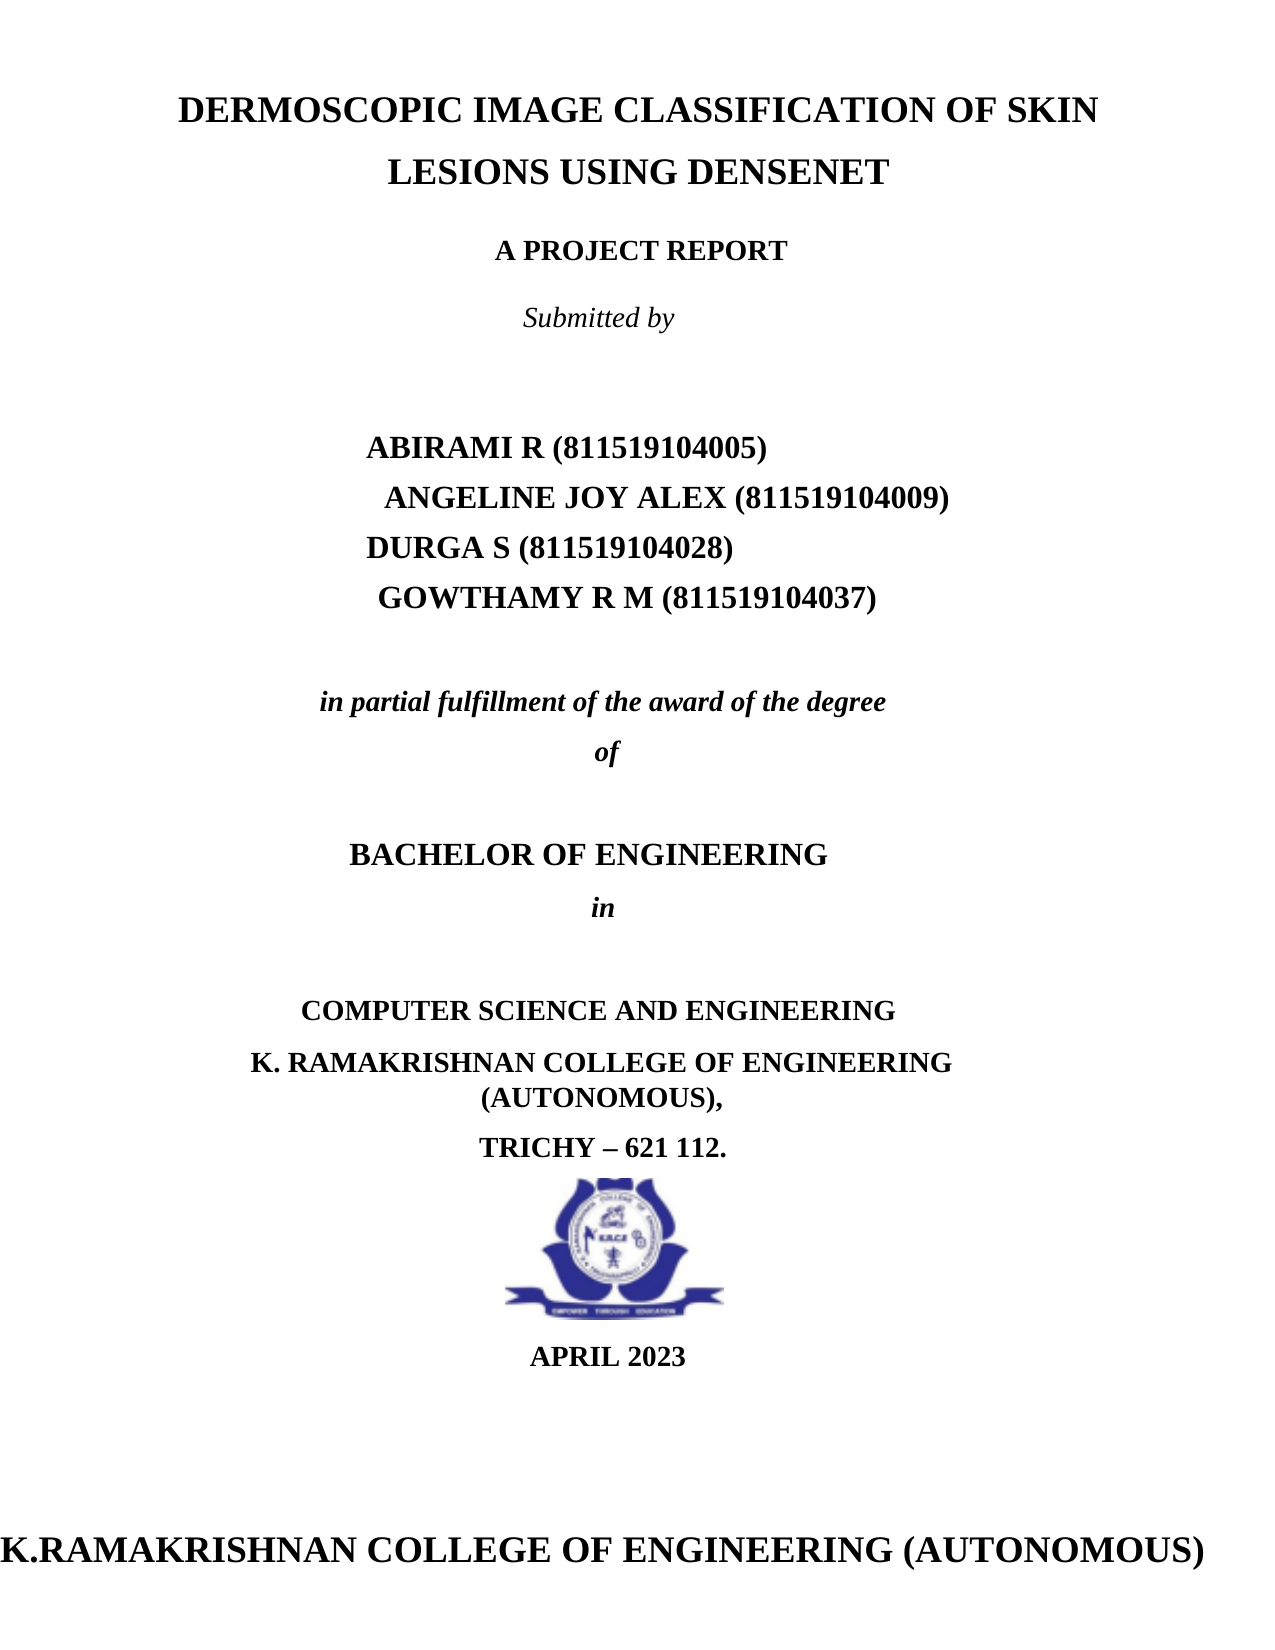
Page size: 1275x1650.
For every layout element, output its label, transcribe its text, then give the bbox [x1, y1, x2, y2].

text in [591, 890, 1254, 924]
text K.RAMAKRISHNAN COLLEGE OF ENGINEERING (AUTONOMOUS) [0, 1527, 1254, 1570]
text ANGELINE JOY ALEX (811519104009) [0, 479, 950, 516]
text DERMOSCOPIC IMAGE CLASSIFICATION OF SKIN LESIONS USING DENSENET [173, 87, 1103, 192]
text COMPUTER SCIENCE AND ENGINEERING [301, 993, 1254, 1027]
text ABIRAMI R (811519104005) [366, 429, 1254, 466]
text of [594, 734, 1254, 768]
picture [504, 1178, 724, 1320]
text K. RAMAKRISHNAN COLLEGE OF ENGINEERING (AUTONOMOUS), [247, 1045, 956, 1114]
text Submitted by [523, 300, 1254, 334]
text APRIL 2023 [529, 1339, 1254, 1373]
text A PROJECT REPORT [0, 233, 788, 267]
text TRICHY – 621 112. [479, 1130, 1254, 1164]
text DURGA S (811519104028) [366, 529, 1254, 566]
text BACHELOR OF ENGINEERING [349, 835, 1254, 872]
text in partial fulfillment of the award of the degree [319, 684, 1254, 718]
text GOWTHAMY R M (811519104037) [0, 579, 1254, 616]
